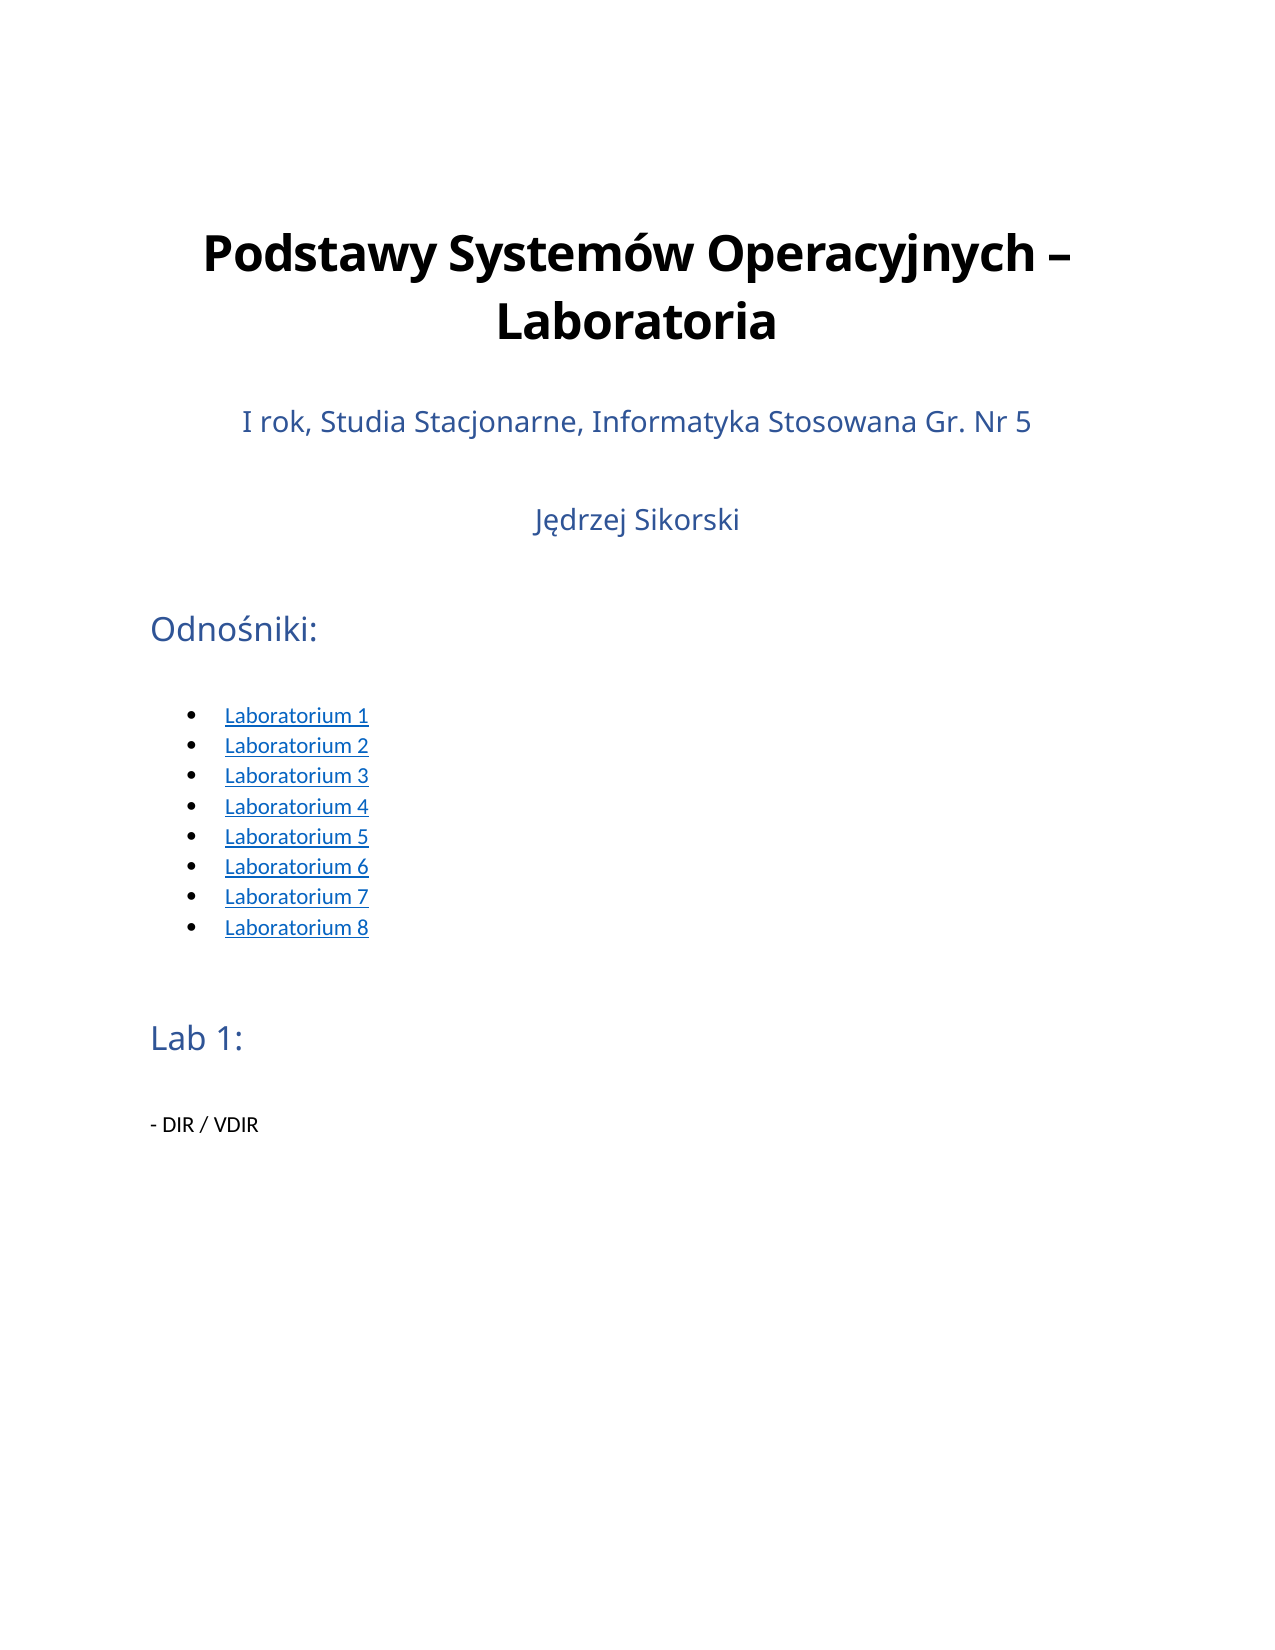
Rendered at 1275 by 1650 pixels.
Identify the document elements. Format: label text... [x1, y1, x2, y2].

title Podstawy Systemów Operacyjnych – Laboratoria [150, 218, 1125, 354]
subtitle I rok, Studia Stacjonarne, Informatyka Stosowana Gr. Nr 5 [150, 401, 1125, 441]
list Laboratorium 1 [187, 701, 1125, 729]
list Laboratorium 3 [187, 762, 1125, 790]
subtitle Jędrzej Sikorski [150, 499, 1125, 539]
list Laboratorium 7 [187, 882, 1125, 911]
list Laboratorium 4 [187, 792, 1125, 820]
text - DIR / VDIR [150, 1111, 1125, 1139]
list Laboratorium 8 [187, 913, 1125, 941]
list Laboratorium 2 [187, 731, 1125, 759]
list Laboratorium 6 [187, 852, 1125, 880]
subtitle Odnośniki: [150, 605, 1125, 651]
list Laboratorium 5 [187, 822, 1125, 850]
subtitle Lab 1: [150, 1015, 1125, 1060]
